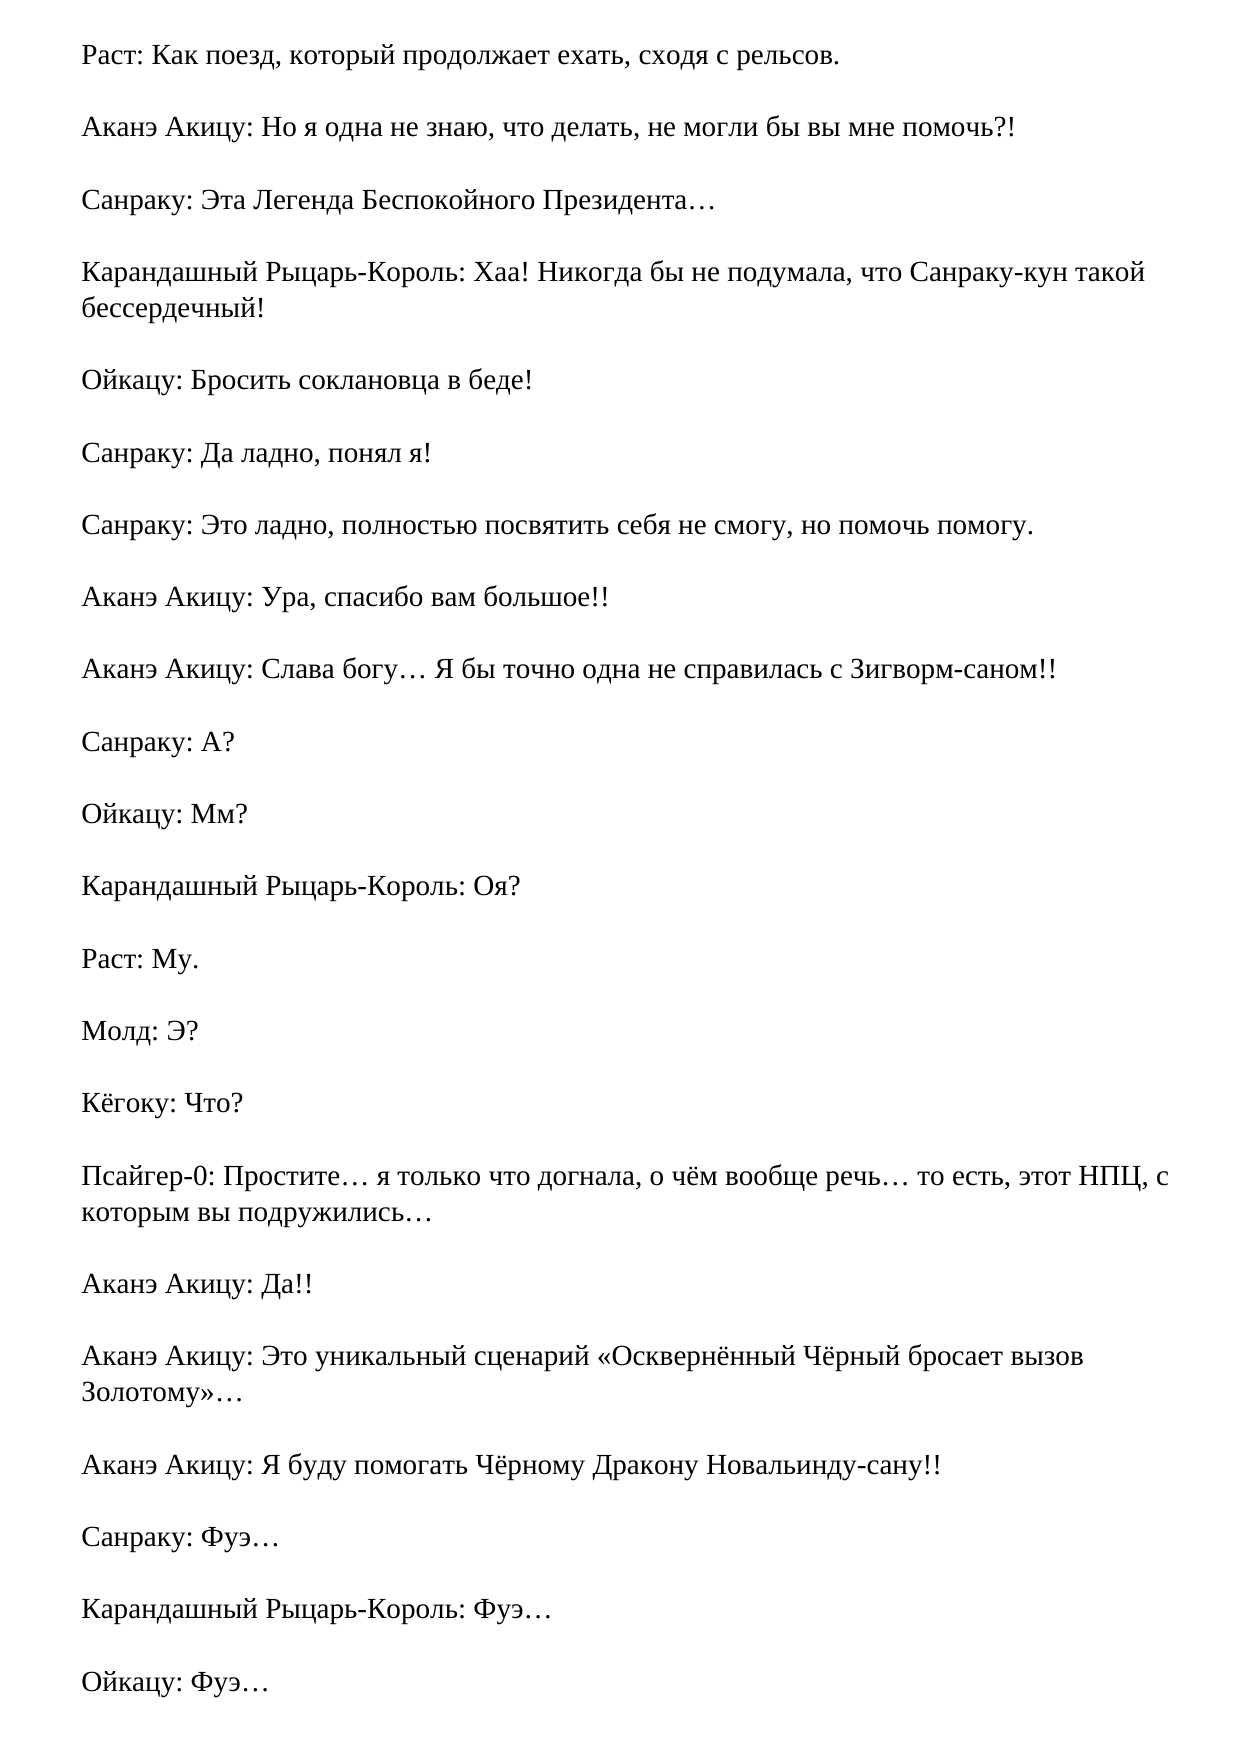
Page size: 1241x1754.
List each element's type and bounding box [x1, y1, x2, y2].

text [81, 37, 1215, 1733]
